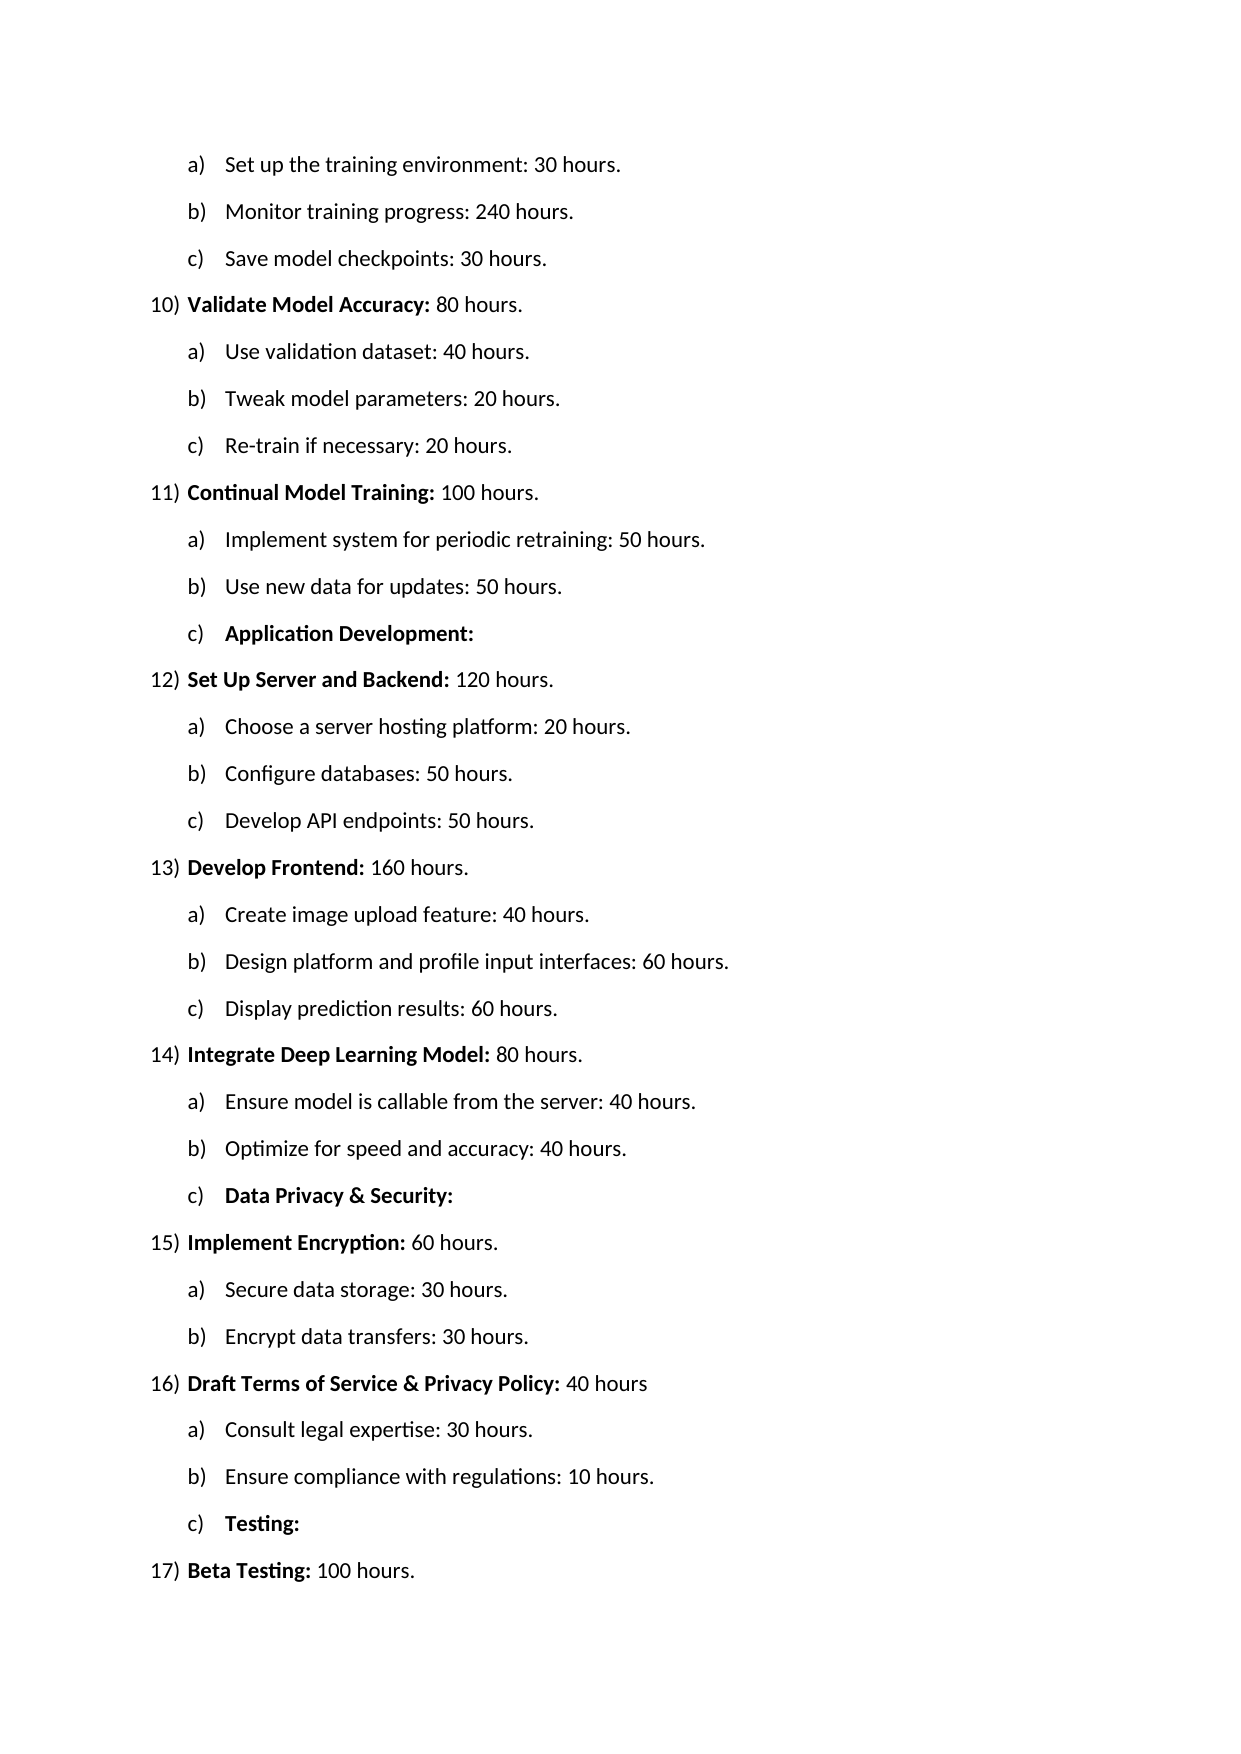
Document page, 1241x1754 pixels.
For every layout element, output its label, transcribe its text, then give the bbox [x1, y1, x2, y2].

list Save model checkpoints: 30 hours. [187, 244, 1090, 272]
list Design platform and profile input interfaces: 60 hours. [187, 947, 1090, 975]
list Beta Testing: 100 hours. [150, 1556, 1090, 1584]
list Draft Terms of Service & Privacy Policy: 40 hours [150, 1369, 1090, 1397]
list Secure data storage: 30 hours. [187, 1275, 1090, 1303]
list Choose a server hosting platform: 20 hours. [187, 712, 1090, 741]
list Optimize for speed and accuracy: 40 hours. [187, 1134, 1090, 1162]
list Consult legal expertise: 30 hours. [187, 1416, 1090, 1444]
list Monitor training progress: 240 hours. [187, 197, 1090, 225]
list Integrate Deep Learning Model: 80 hours. [150, 1041, 1090, 1069]
list Develop API endpoints: 50 hours. [187, 806, 1090, 834]
list Create image upload feature: 40 hours. [187, 900, 1090, 928]
list Ensure compliance with regulations: 10 hours. [187, 1462, 1090, 1491]
list Data Privacy & Security: [187, 1181, 1090, 1209]
list Set up the training environment: 30 hours. [187, 150, 1090, 178]
list Testing: [187, 1509, 1090, 1537]
list Validate Model Accuracy: 80 hours. [150, 291, 1090, 319]
list Application Development: [187, 619, 1090, 647]
list Develop Frontend: 160 hours. [150, 853, 1090, 881]
list Use new data for updates: 50 hours. [187, 572, 1090, 600]
list Use validation dataset: 40 hours. [187, 337, 1090, 366]
list Implement Encryption: 60 hours. [150, 1228, 1090, 1256]
list Tweak model parameters: 20 hours. [187, 384, 1090, 412]
list Encrypt data transfers: 30 hours. [187, 1322, 1090, 1350]
list Implement system for periodic retraining: 50 hours. [187, 525, 1090, 553]
list Continual Model Training: 100 hours. [150, 478, 1090, 506]
list Configure databases: 50 hours. [187, 759, 1090, 787]
list Display prediction results: 60 hours. [187, 994, 1090, 1022]
list Set Up Server and Backend: 120 hours. [150, 666, 1090, 694]
list Re-train if necessary: 20 hours. [187, 431, 1090, 459]
list Ensure model is callable from the server: 40 hours. [187, 1087, 1090, 1116]
